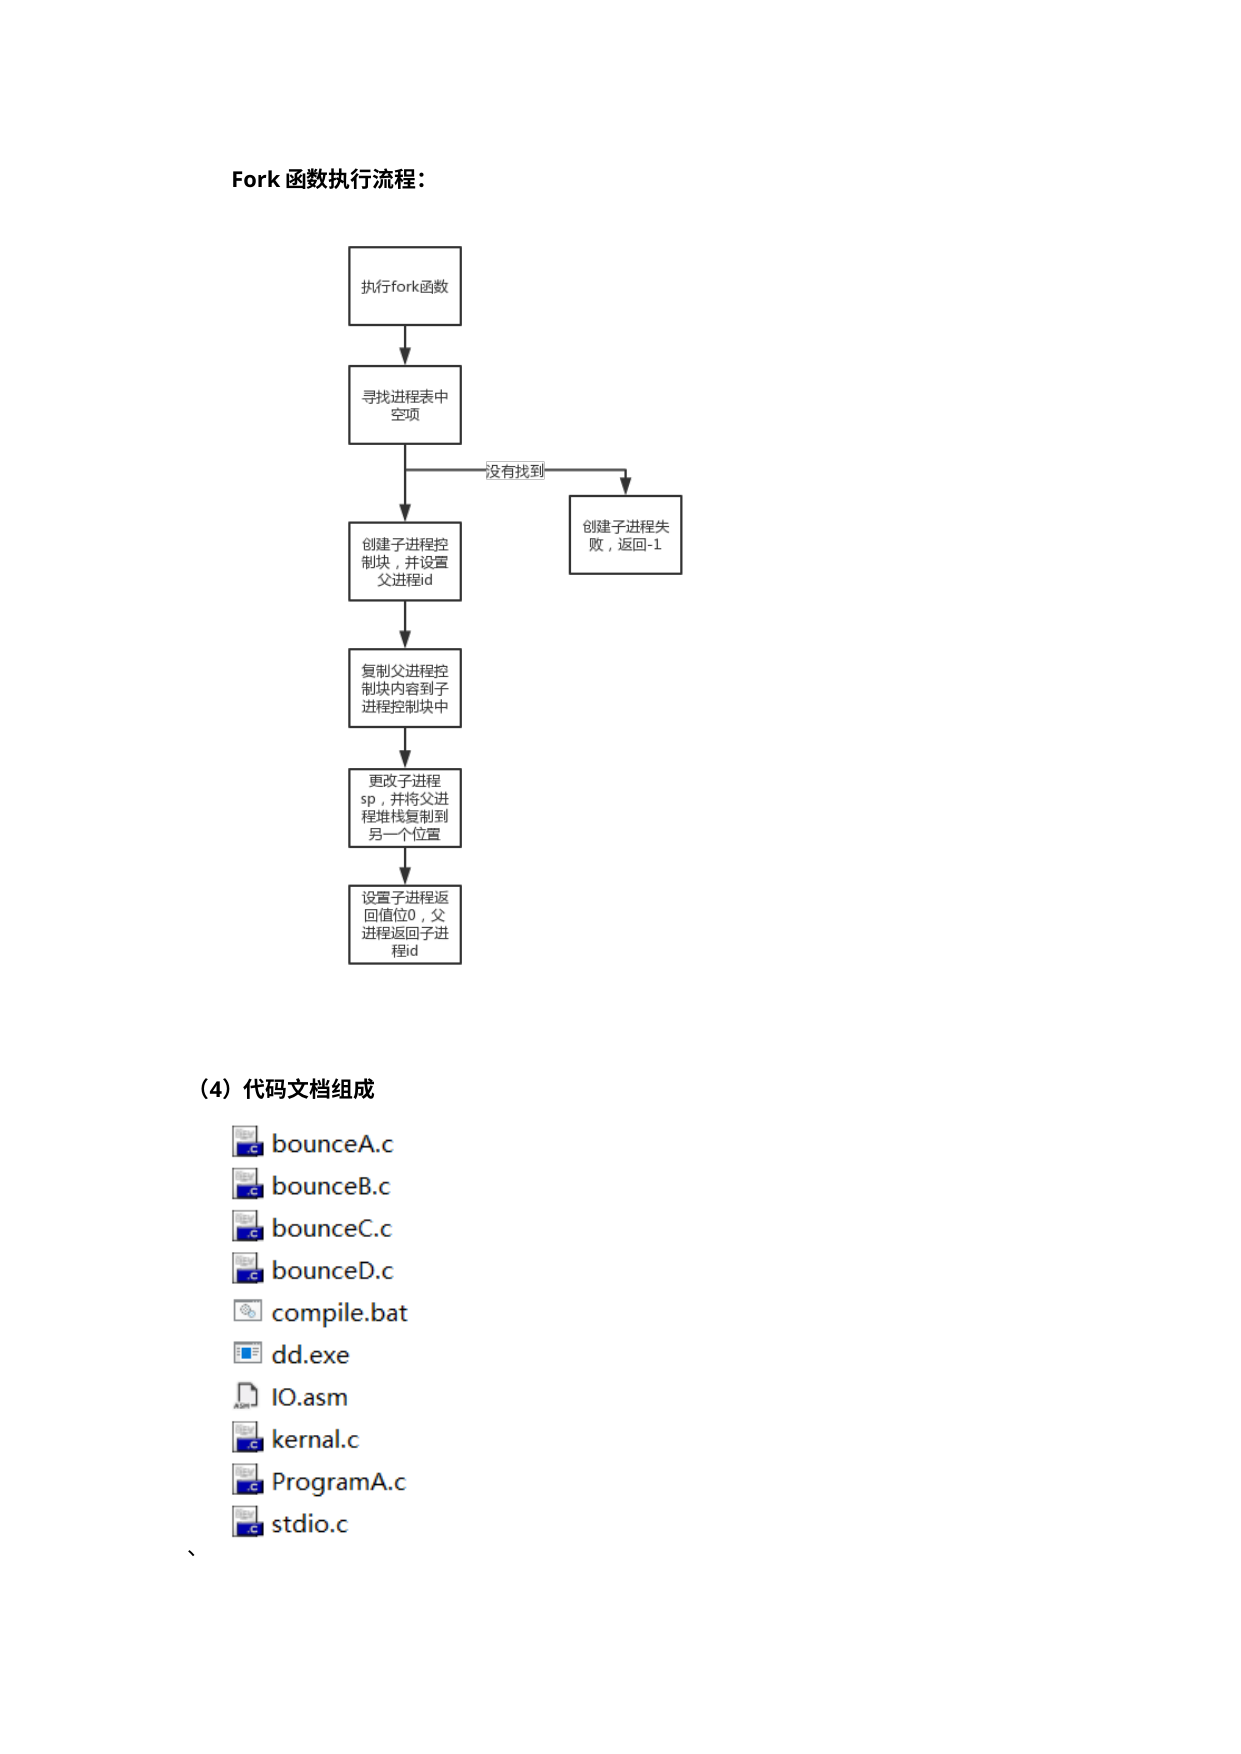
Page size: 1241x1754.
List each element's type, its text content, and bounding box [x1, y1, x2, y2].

text （4）代码文档组成 [187, 1072, 1053, 1104]
text Fork函数执行流程： [187, 162, 1053, 194]
picture [209, 1104, 604, 1556]
picture [296, 194, 717, 998]
